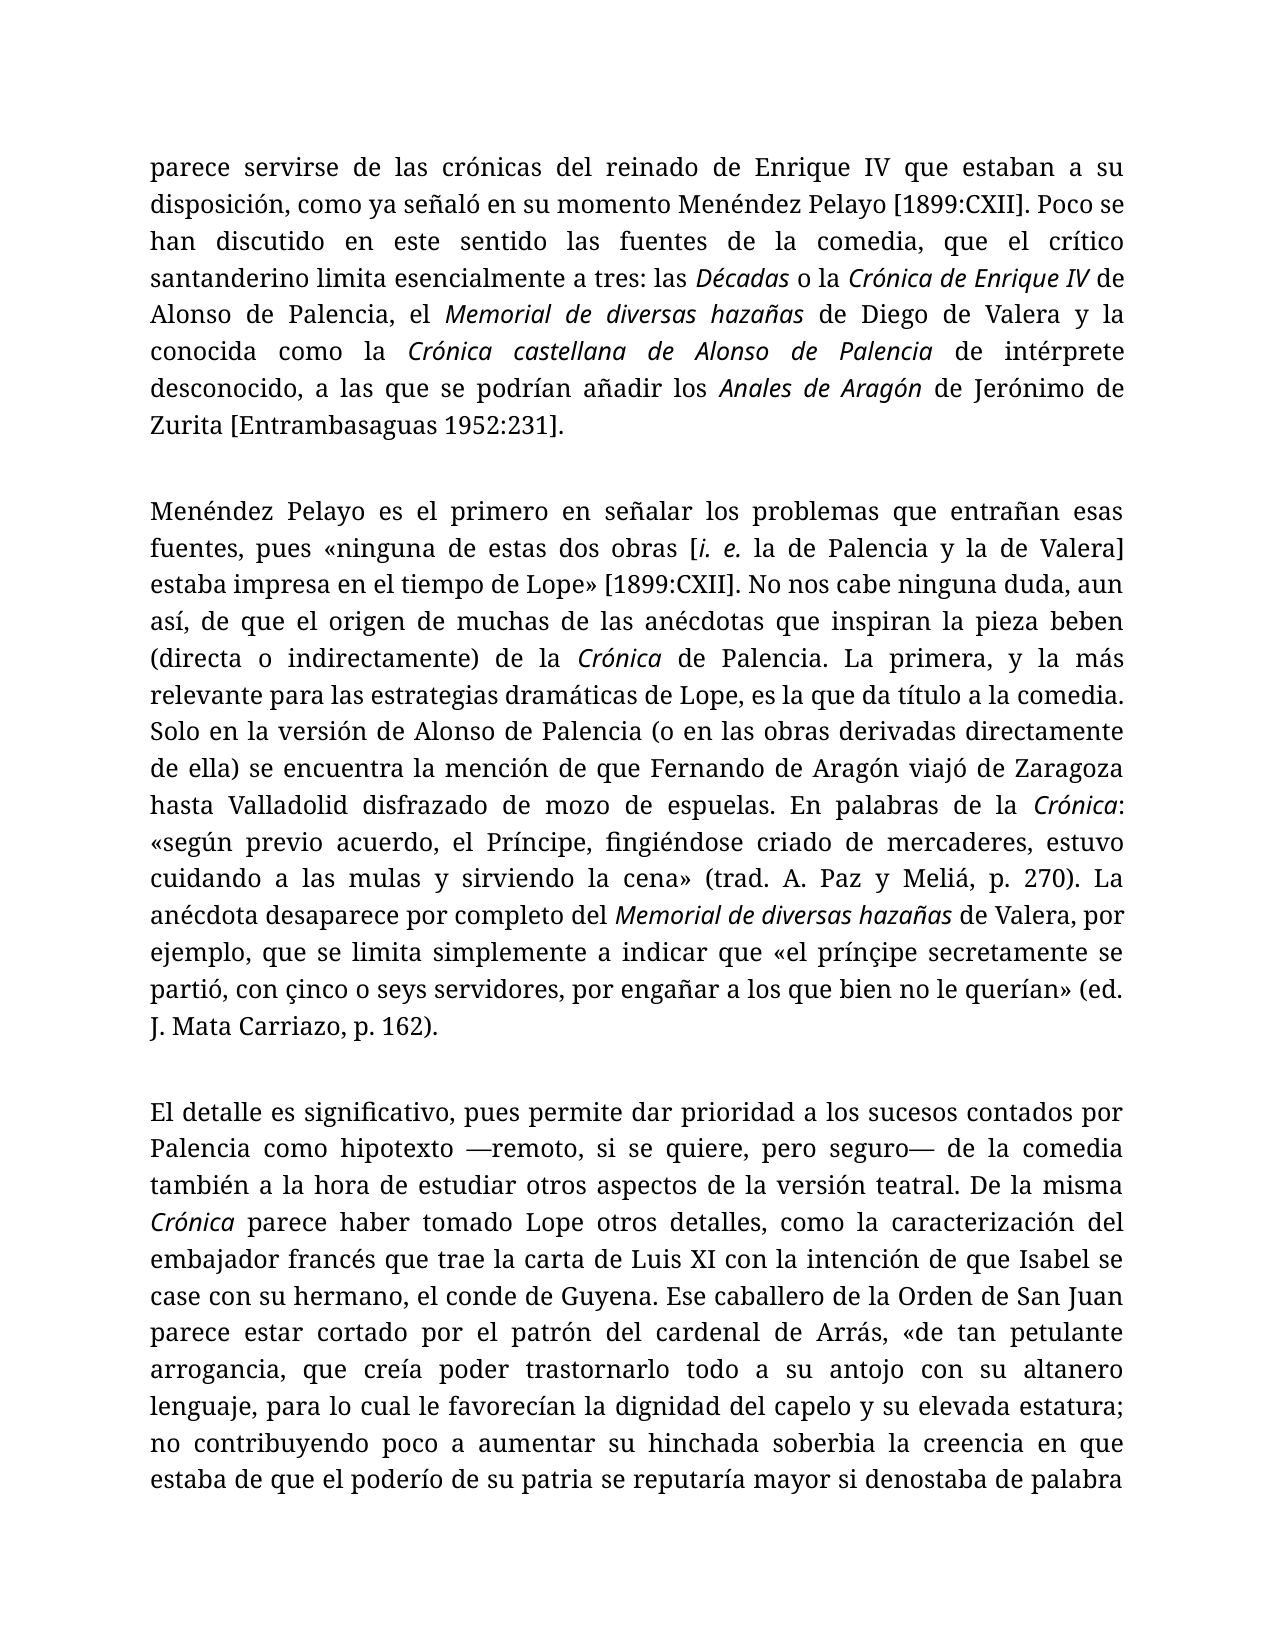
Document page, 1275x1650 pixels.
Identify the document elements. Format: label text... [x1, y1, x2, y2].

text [150, 150, 1125, 441]
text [150, 1094, 1125, 1496]
text Menéndez Pelayo es el primero en señalar los problemas que entrañan esas fuentes, pues «ninguna de estas dos obras [i. e. la de Palencia y la de Valera] estaba impresa en el tiempo de Lope» [1899:CXII]. No nos cabe ninguna duda, aun así, de que el origen de muchas de las anécdotas que inspiran la pieza beben (directa o indirectamente) de la Crónica de Palencia. La primera, y la más relevante para las estrategias dramáticas de Lope, es la que da título a la comedia. Solo en la versión de Alonso de Palencia (o en las obras derivadas directamente de ella) se encuentra la mención de que Fernando de Aragón viajó de Zaragoza hasta Valladolid disfrazado de mozo de espuelas. En palabras de la Crónica: «según previo acuerdo, el Príncipe, fingiéndose criado de mercaderes, estuvo cuidando a las mulas y sirviendo la cena» (trad. A. Paz y Meliá, p. 270). La anécdota desaparece por completo del Memorial de diversas hazañas de Valera, por ejemplo, que se limita simplemente a indicar que «el prínçipe secretamente se partió, con çinco o seys servidores, por engañar a los que bien no le querían» (ed. J. Mata Carriazo, p. 162). [150, 493, 1125, 1042]
